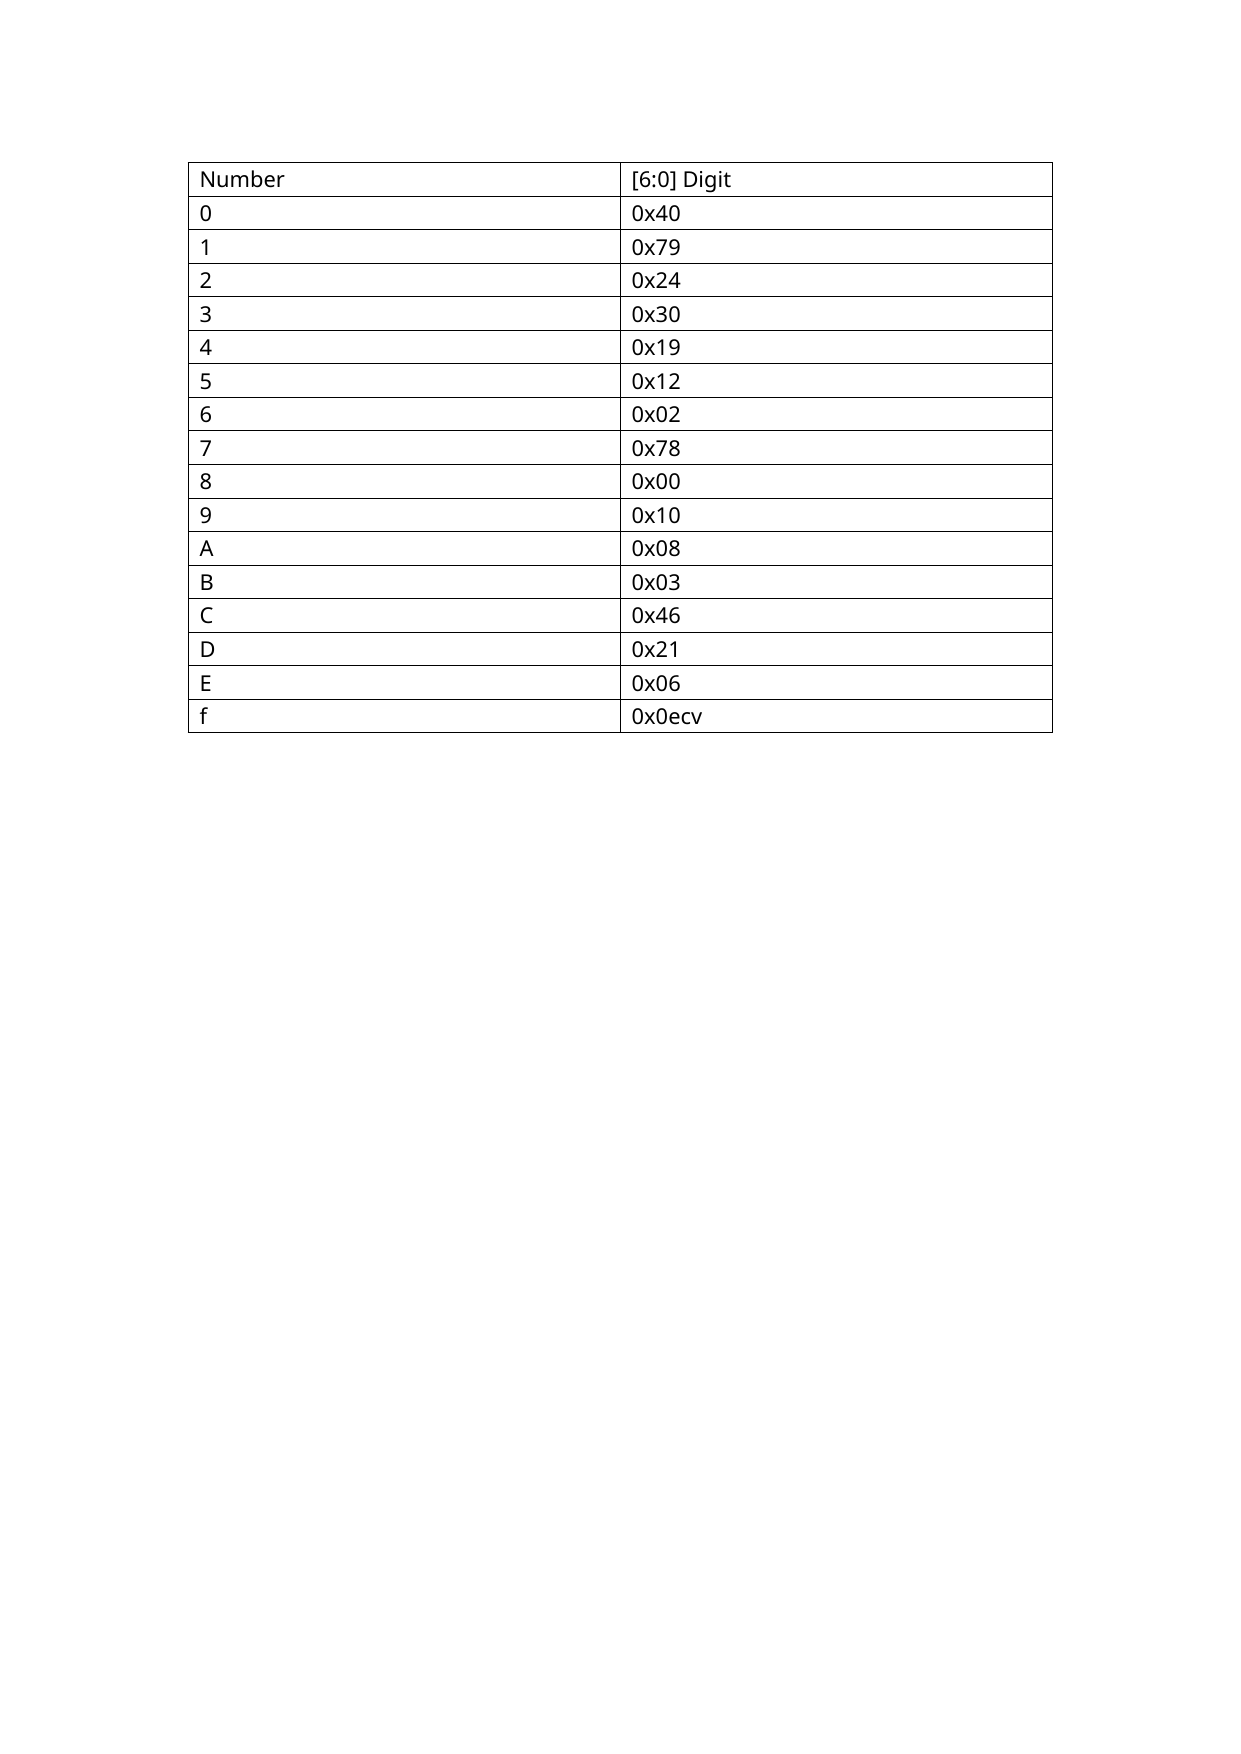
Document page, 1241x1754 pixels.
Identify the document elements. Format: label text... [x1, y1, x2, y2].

table_cell 0x46 [621, 599, 1052, 632]
table_cell 0x0ecv [621, 700, 1052, 732]
table_cell 0x30 [621, 297, 1052, 330]
table_cell 1 [189, 230, 620, 263]
table_cell 5 [189, 364, 620, 397]
table_cell 0x10 [621, 499, 1052, 531]
table_cell A [189, 532, 620, 564]
table_cell 0x08 [621, 532, 1052, 564]
table_cell D [189, 633, 620, 665]
table_cell 0 [189, 197, 620, 229]
table_cell 8 [189, 465, 620, 497]
table_cell 0x00 [621, 465, 1052, 497]
table_cell 3 [189, 297, 620, 330]
table_cell 0x40 [621, 197, 1052, 229]
table_cell 4 [189, 331, 620, 363]
table_header [6:0] Digit [621, 163, 1052, 196]
table_cell 0x78 [621, 431, 1052, 464]
table_cell 0x19 [621, 331, 1052, 363]
table_cell 0x02 [621, 398, 1052, 430]
table_cell B [189, 566, 620, 598]
table_cell 2 [189, 264, 620, 296]
table_header Number [189, 163, 620, 196]
table_cell 7 [189, 431, 620, 464]
table_cell E [189, 666, 620, 699]
table_cell 6 [189, 398, 620, 430]
table_cell C [189, 599, 620, 632]
table_cell 9 [189, 499, 620, 531]
table_cell 0x03 [621, 566, 1052, 598]
table_cell 0x12 [621, 364, 1052, 397]
table_cell 0x21 [621, 633, 1052, 665]
table_cell 0x24 [621, 264, 1052, 296]
table_cell 0x06 [621, 666, 1052, 699]
table_cell f [189, 700, 620, 732]
table_cell 0x79 [621, 230, 1052, 263]
